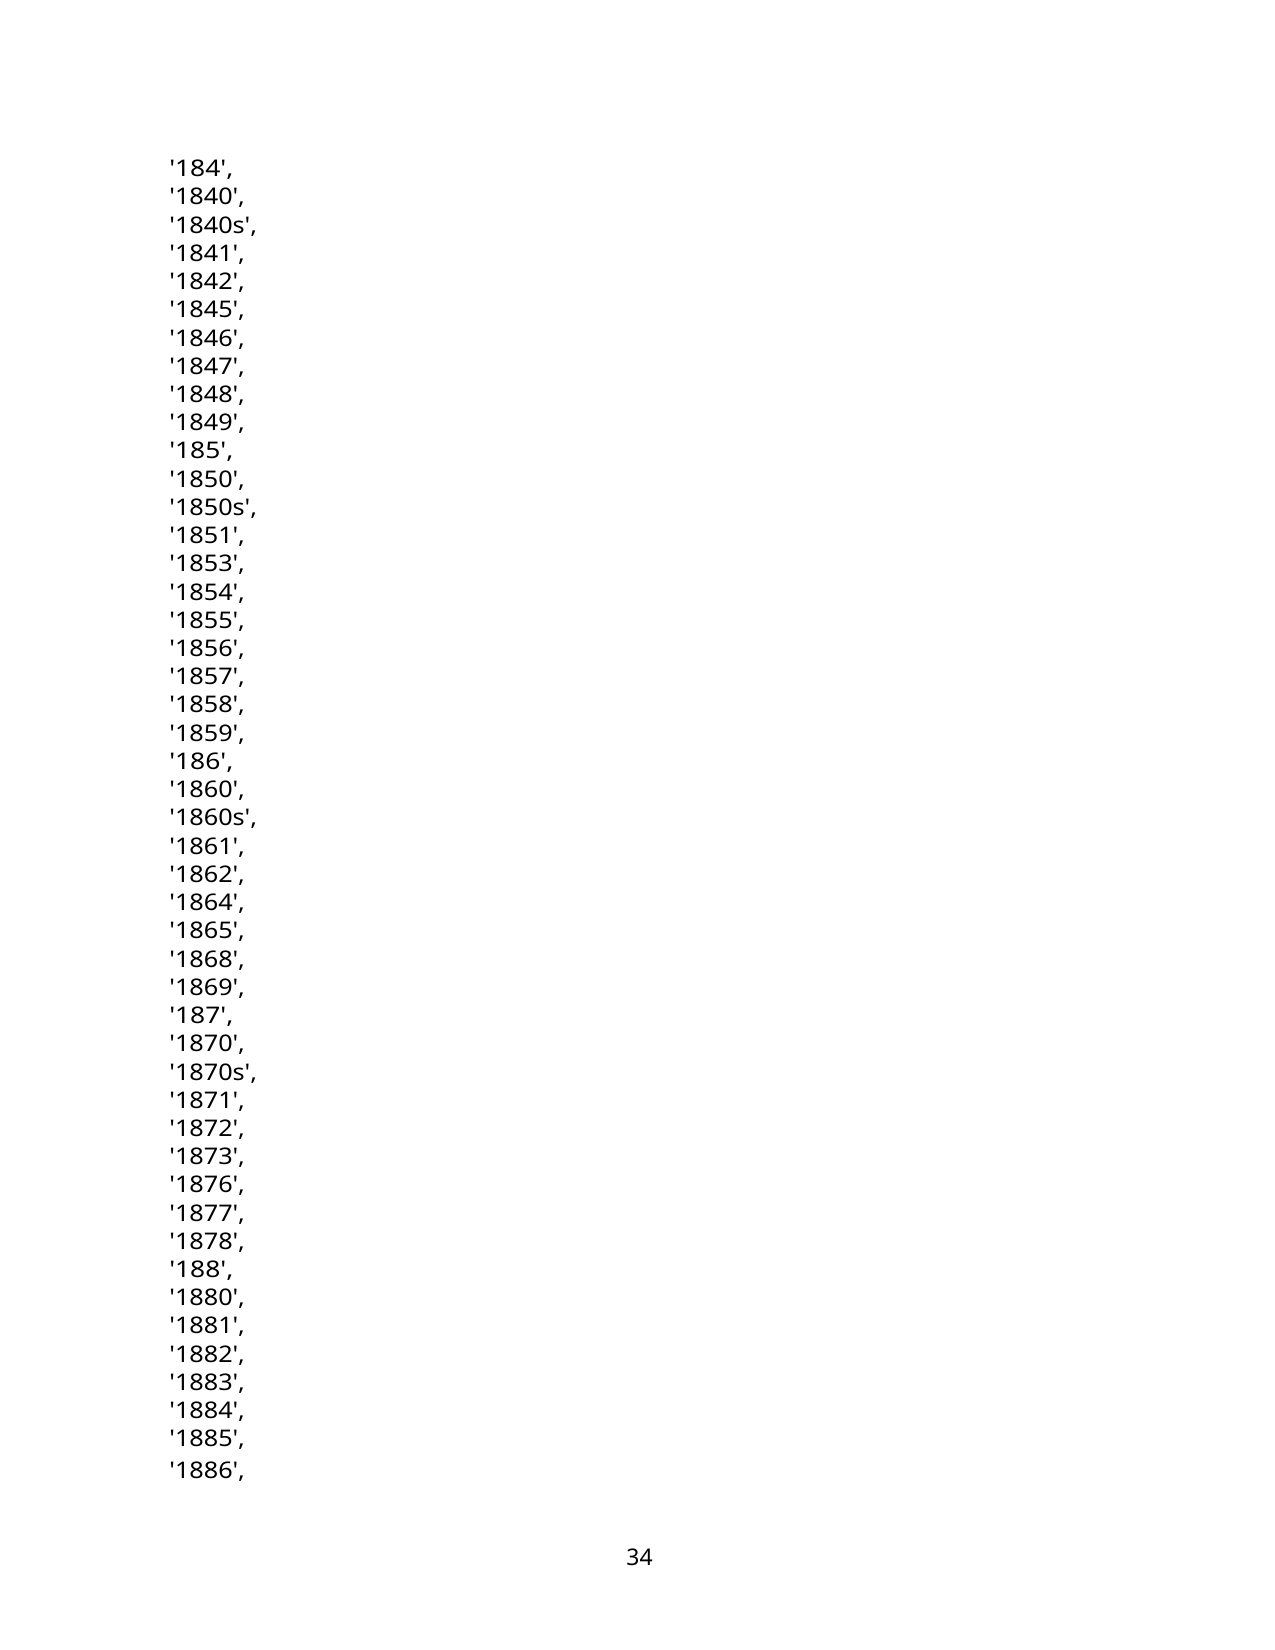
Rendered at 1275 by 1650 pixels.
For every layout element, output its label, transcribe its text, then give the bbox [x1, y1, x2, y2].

text '1847', [169, 352, 1137, 380]
text '1882', [169, 1340, 1137, 1368]
text '1858', [169, 690, 1137, 719]
text '1872', [169, 1114, 1137, 1142]
text '1859', [169, 719, 1137, 747]
text '1885', [169, 1424, 1137, 1453]
text '1868', [169, 944, 1137, 973]
text '1869', [169, 973, 1137, 1001]
text '1864', [169, 888, 1137, 916]
text '1871', [169, 1086, 1137, 1114]
text '185', [169, 436, 1137, 464]
text '1884', [169, 1396, 1137, 1424]
text '1881', [169, 1311, 1137, 1340]
text '1860', [169, 775, 1137, 803]
text '1873', [169, 1142, 1137, 1170]
text '1841', [169, 239, 1137, 267]
text '1846', [169, 323, 1137, 352]
text '1853', [169, 549, 1137, 577]
text '1840', [169, 182, 1137, 211]
text '1861', [169, 832, 1137, 860]
text '1848', [169, 380, 1137, 408]
text '1870', [169, 1029, 1137, 1057]
text '1856', [169, 634, 1137, 662]
text '1845', [169, 295, 1137, 323]
text '188', [169, 1255, 1137, 1283]
text '1862', [169, 860, 1137, 888]
text '1878', [169, 1227, 1137, 1255]
text '1850', [169, 464, 1137, 493]
text '1880', [169, 1283, 1137, 1311]
text '1870s', [169, 1057, 1137, 1086]
text '1883', [169, 1368, 1137, 1396]
text '1877', [169, 1198, 1137, 1227]
text '1876', [169, 1170, 1137, 1198]
text '1865', [169, 916, 1137, 944]
text '1840s', [169, 211, 1137, 239]
text '1886', [169, 1453, 1137, 1484]
text '1855', [169, 606, 1137, 634]
text '1850s', [169, 493, 1137, 521]
text '187', [169, 1001, 1137, 1029]
text '1860s', [169, 803, 1137, 832]
text '1849', [169, 408, 1137, 436]
text '1851', [169, 521, 1137, 549]
text '1857', [169, 662, 1137, 690]
text '1842', [169, 267, 1137, 295]
text '1854', [169, 577, 1137, 606]
text '186', [169, 747, 1137, 775]
text '184', [169, 151, 1137, 182]
